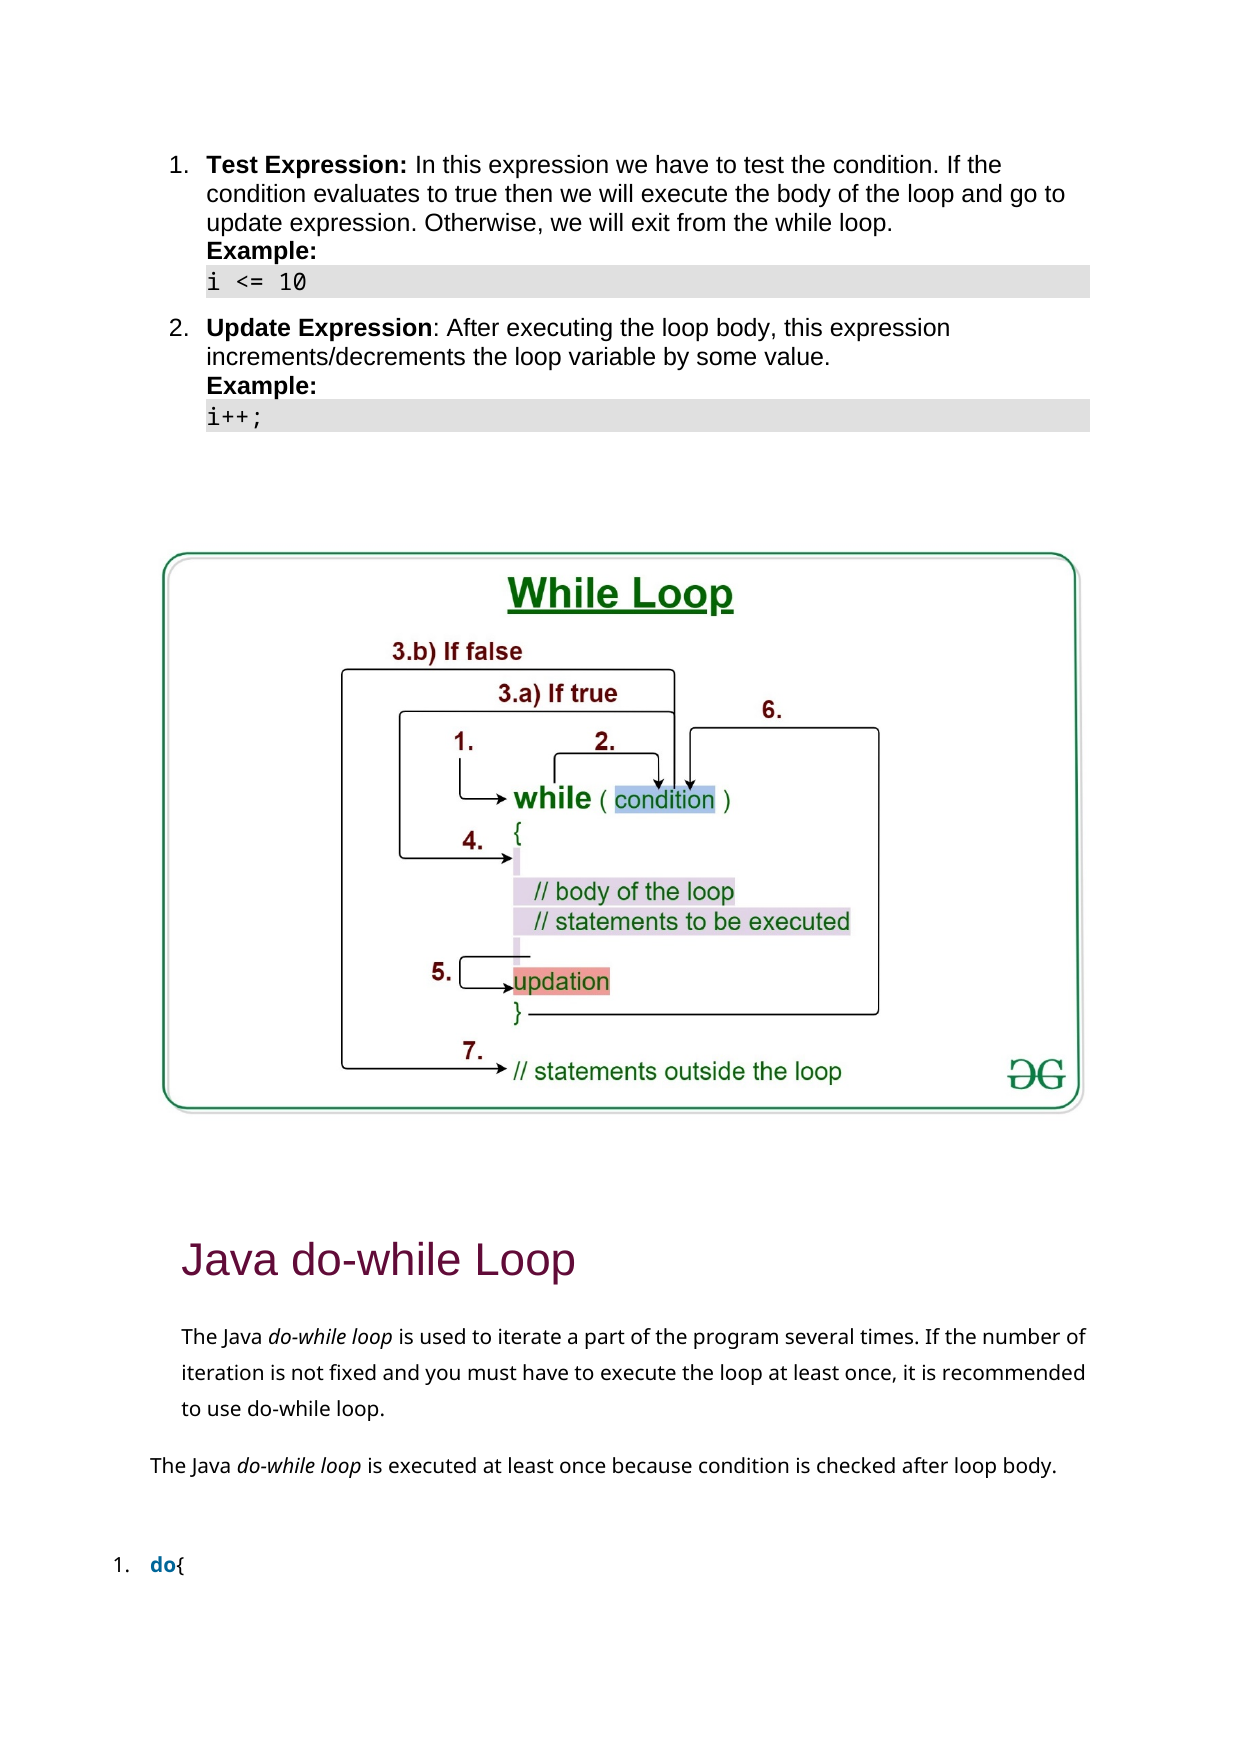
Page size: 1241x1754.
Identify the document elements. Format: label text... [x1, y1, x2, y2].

subtitle Java do-while Loop [181, 1233, 1090, 1286]
text The Java do-while loop is used to iterate a part of the program several times. If the number of iteration is not fixed and you must have to execute the loop at least once, it is recommended to use do-while loop. [181, 1315, 1090, 1422]
text i++; [206, 399, 1090, 432]
picture [150, 541, 1091, 1121]
text The Java do-while loop is executed at least once because condition is checked after loop body. [150, 1452, 1090, 1480]
list Update Expression: After executing the loop body, this expression increments/decrements the loop variable by some value. Example: [169, 313, 1090, 399]
list Test Expression: In this expression we have to test the condition. If the condition evaluates to true then we will execute the body of the loop and go to update expression. Otherwise, we will exit from the while loop. Example: [169, 150, 1090, 265]
text i <= 10 [206, 265, 1090, 298]
list do{ [112, 1546, 1090, 1579]
